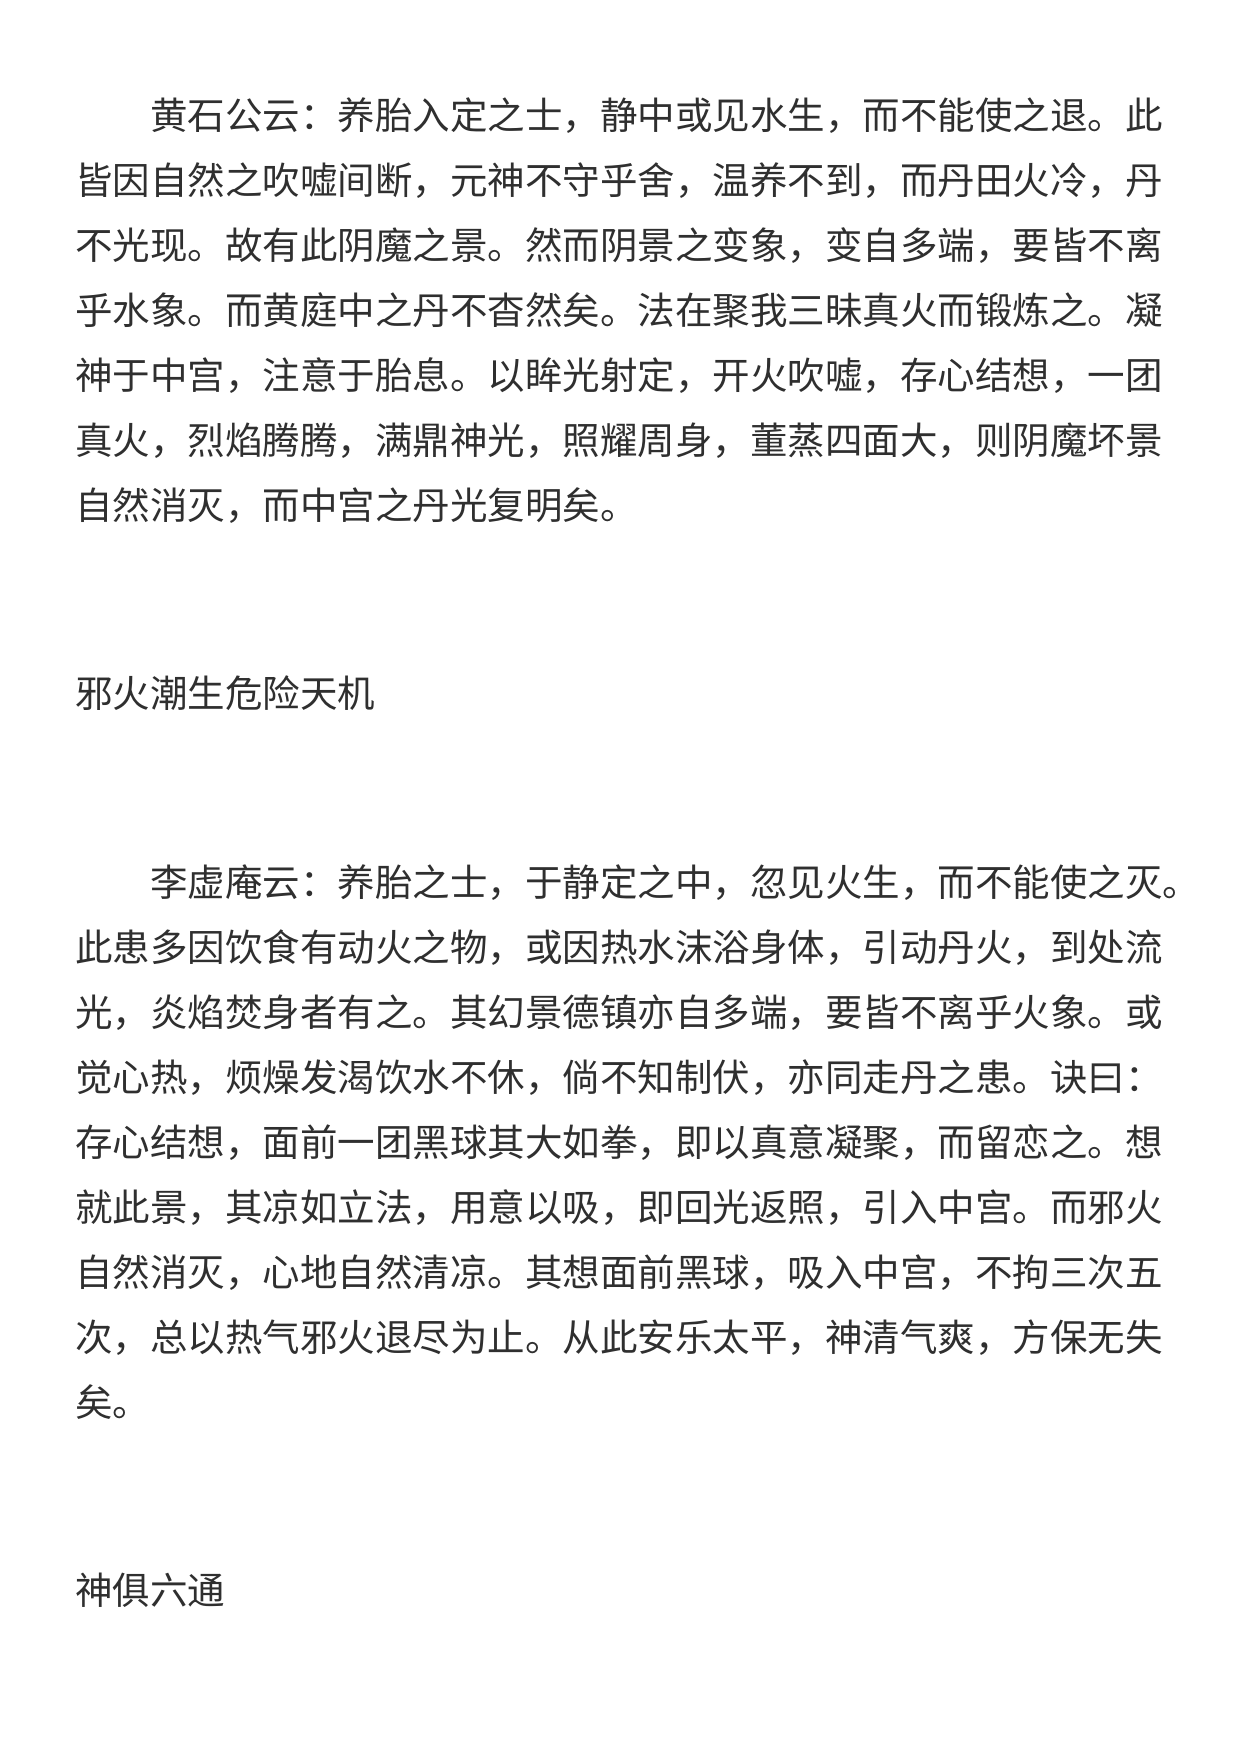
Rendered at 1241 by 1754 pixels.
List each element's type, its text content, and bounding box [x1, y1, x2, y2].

text 神俱六通 [75, 1556, 1165, 1621]
text 黄石公云：养胎入定之士，静中或见水生，而不能使之退。此皆因自然之吹嘘间断，元神不守乎舍，温养不到，而丹田火冷，丹不光现。故有此阴魔之景。然而阴景之变象，变自多端，要皆不离乎水象。而黄庭中之丹不杳然矣。法在聚我三昧真火而锻炼之。凝神于中宫，注意于胎息。以眸光射定，开火吹嘘，存心结想，一团真火，烈焰腾腾，满鼎神光，照耀周身，董蒸四面大，则阴魔坏景自然消灭，而中宫之丹光复明矣。 [75, 81, 1165, 536]
text 邪火潮生危险天机 [75, 659, 1165, 724]
text 李虚庵云：养胎之士，于静定之中，忽见火生，而不能使之灭。此患多因饮食有动火之物，或因热水沫浴身体，引动丹火，到处流光，炎焰焚身者有之。其幻景德镇亦自多端，要皆不离乎火象。或觉心热，烦燥发渴饮水不休，倘不知制伏，亦同走丹之患。诀曰：存心结想，面前一团黑球其大如拳，即以真意凝聚，而留恋之。想就此景，其凉如立法，用意以吸，即回光返照，引入中宫。而邪火自然消灭，心地自然清凉。其想面前黑球，吸入中宫，不拘三次五次，总以热气邪火退尽为止。从此安乐太平，神清气爽，方保无失矣。 [75, 847, 1165, 1432]
